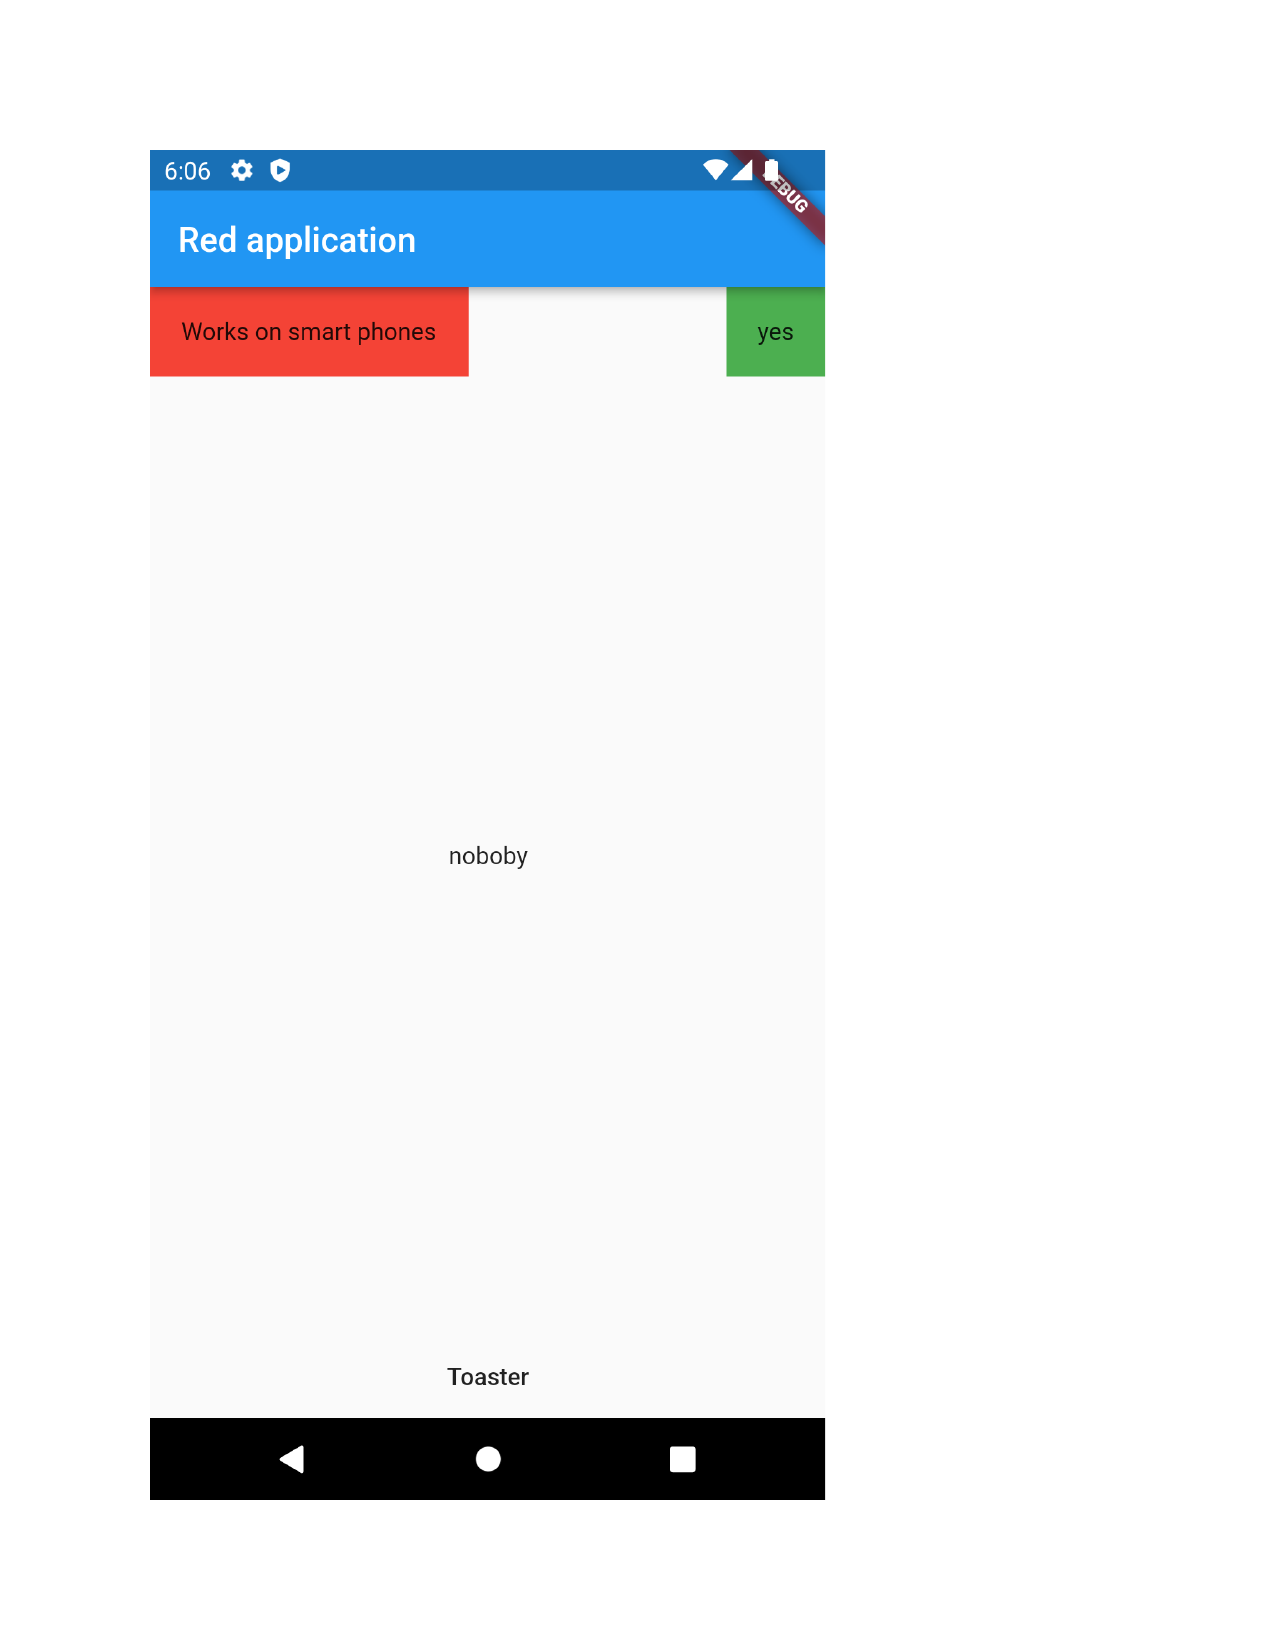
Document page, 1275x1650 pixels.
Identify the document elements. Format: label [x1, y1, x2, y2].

picture [150, 150, 826, 1500]
